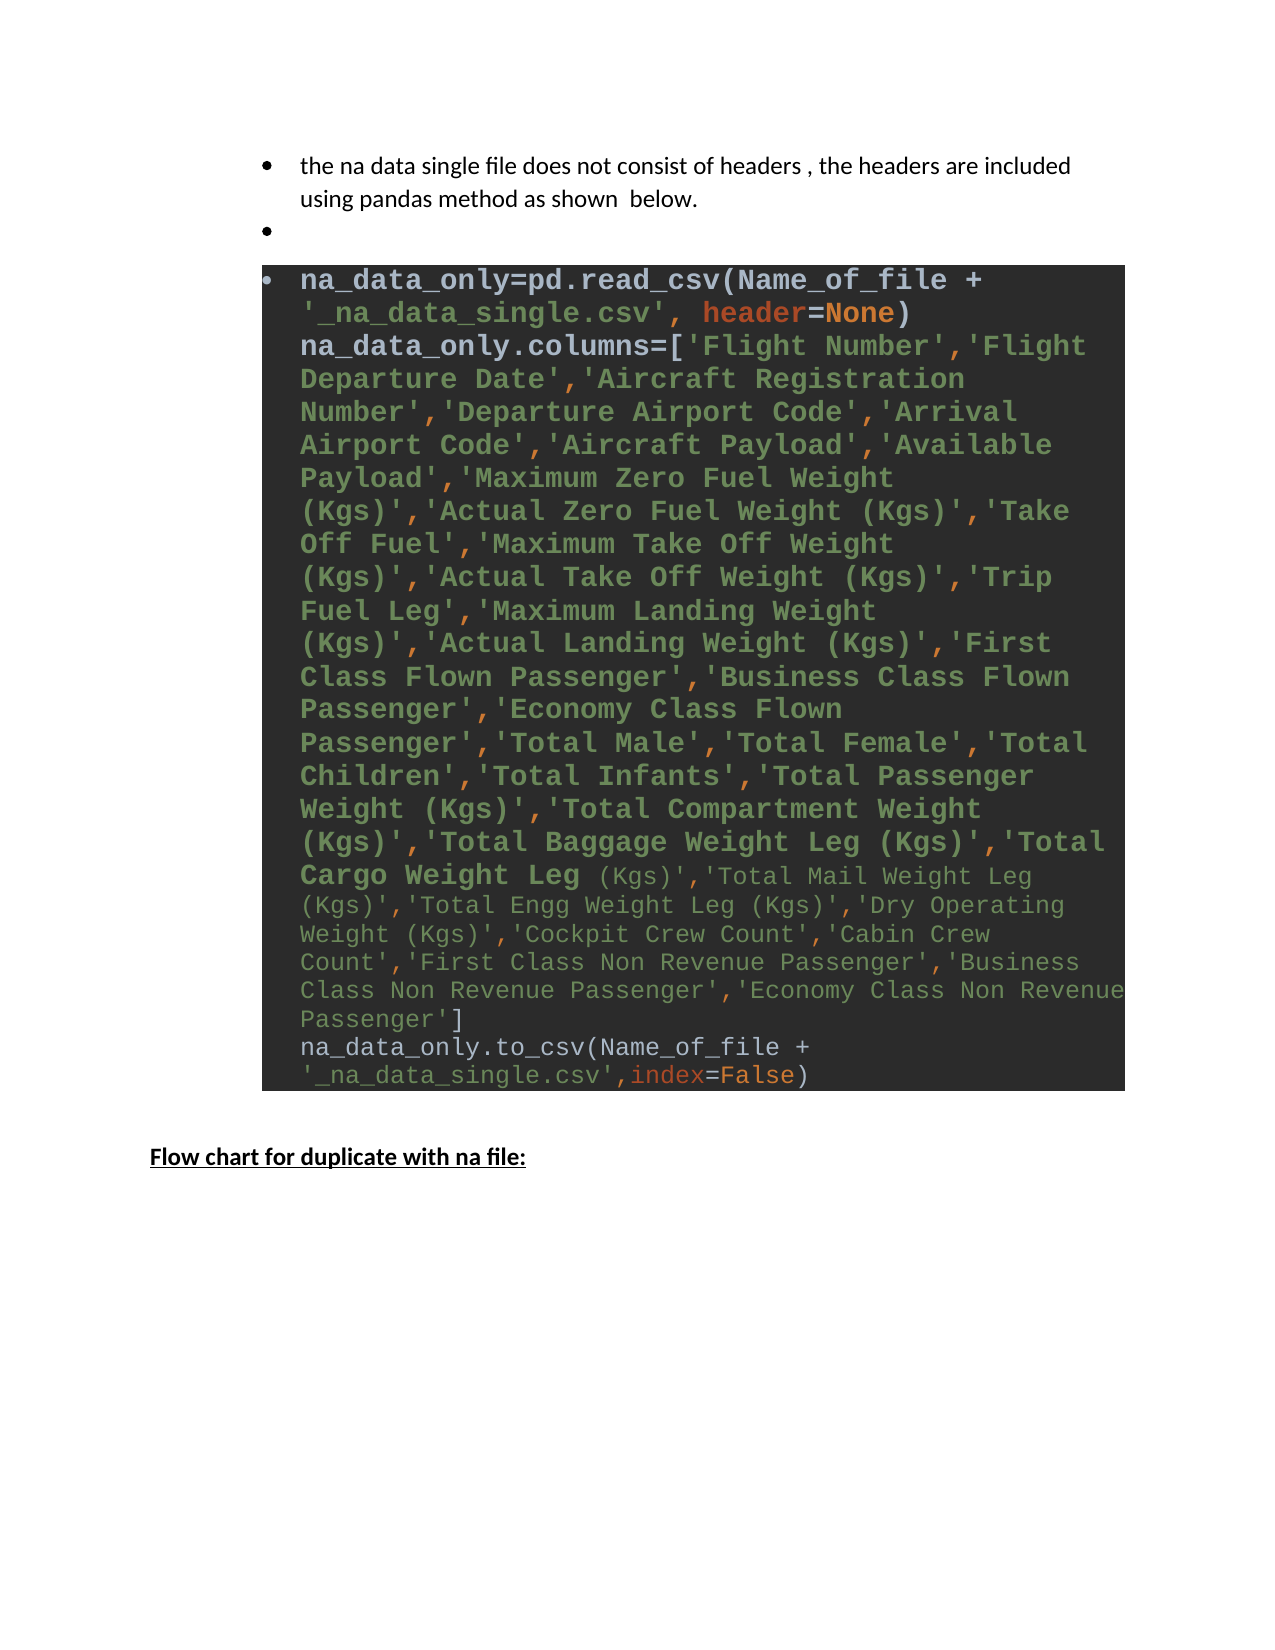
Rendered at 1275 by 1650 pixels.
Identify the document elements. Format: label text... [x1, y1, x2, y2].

list the na data single file does not consist of headers , the headers are included using pandas method as shown below. [262, 150, 1125, 213]
text Flow chart for duplicate with na file: [150, 1141, 1125, 1171]
list na_data_only=pd.read_csv(Name_of_file + '_na_data_single.csv', header=None) na_data_only.columns=['Flight Number','Flight Departure Date','Aircraft Registration Number','Departure Airport Code','Arrival Airport Code','Aircraft Payload','Available Payload','Maximum Zero Fuel Weight (Kgs)','Actual Zero Fuel Weight (Kgs)','Take Off Fuel','Maximum Take Off Weight (Kgs)','Actual Take Off Weight (Kgs)','Trip Fuel Leg','Maximum Landing Weight (Kgs)','Actual Landing Weight (Kgs)','First Class Flown Passenger','Business Class Flown Passenger','Economy Class Flown Passenger','Total Male','Total Female','Total Children','Total Infants','Total Passenger Weight (Kgs)','Total Compartment Weight (Kgs)','Total Baggage Weight Leg (Kgs)','Total Cargo Weight Leg (Kgs)','Total Mail Weight Leg (Kgs)','Total Engg Weight Leg (Kgs)','Dry Operating Weight (Kgs)','Cockpit Crew Count','Cabin Crew Count','First Class Non Revenue Passenger','Business Class Non Revenue Passenger','Economy Class Non Revenue Passenger'] na_data_only.to_csv(Name_of_file + '_na_data_single.csv',index=False) [262, 265, 1125, 1091]
